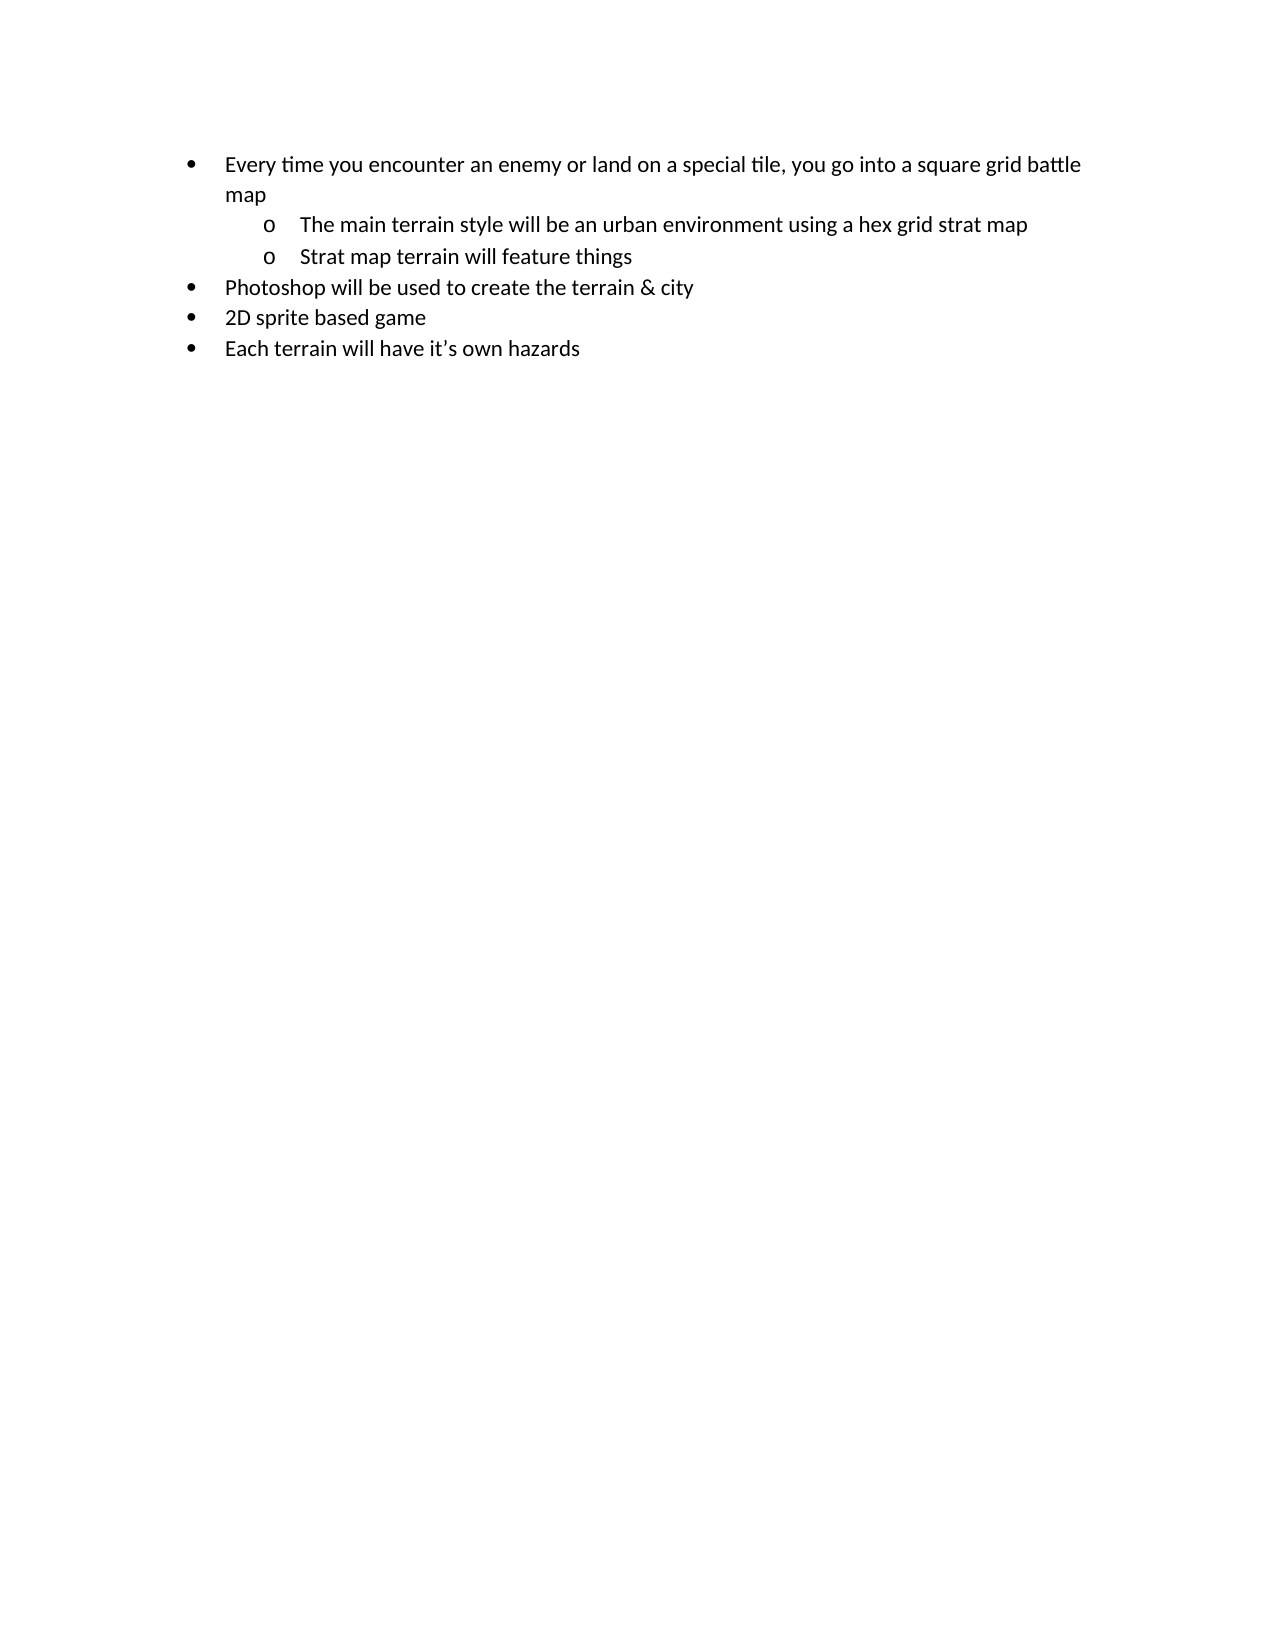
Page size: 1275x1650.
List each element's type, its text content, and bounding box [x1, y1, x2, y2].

list Strat map terrain will feature things [262, 242, 1125, 271]
list Photoshop will be used to create the terrain & city [187, 273, 1125, 301]
list 2D sprite based game [187, 303, 1125, 332]
list Each terrain will have it’s own hazards [187, 334, 1125, 362]
list Every time you encounter an enemy or land on a special tile, you go into a square grid battle map [187, 150, 1125, 208]
list The main terrain style will be an urban environment using a hex grid strat map [262, 210, 1125, 239]
